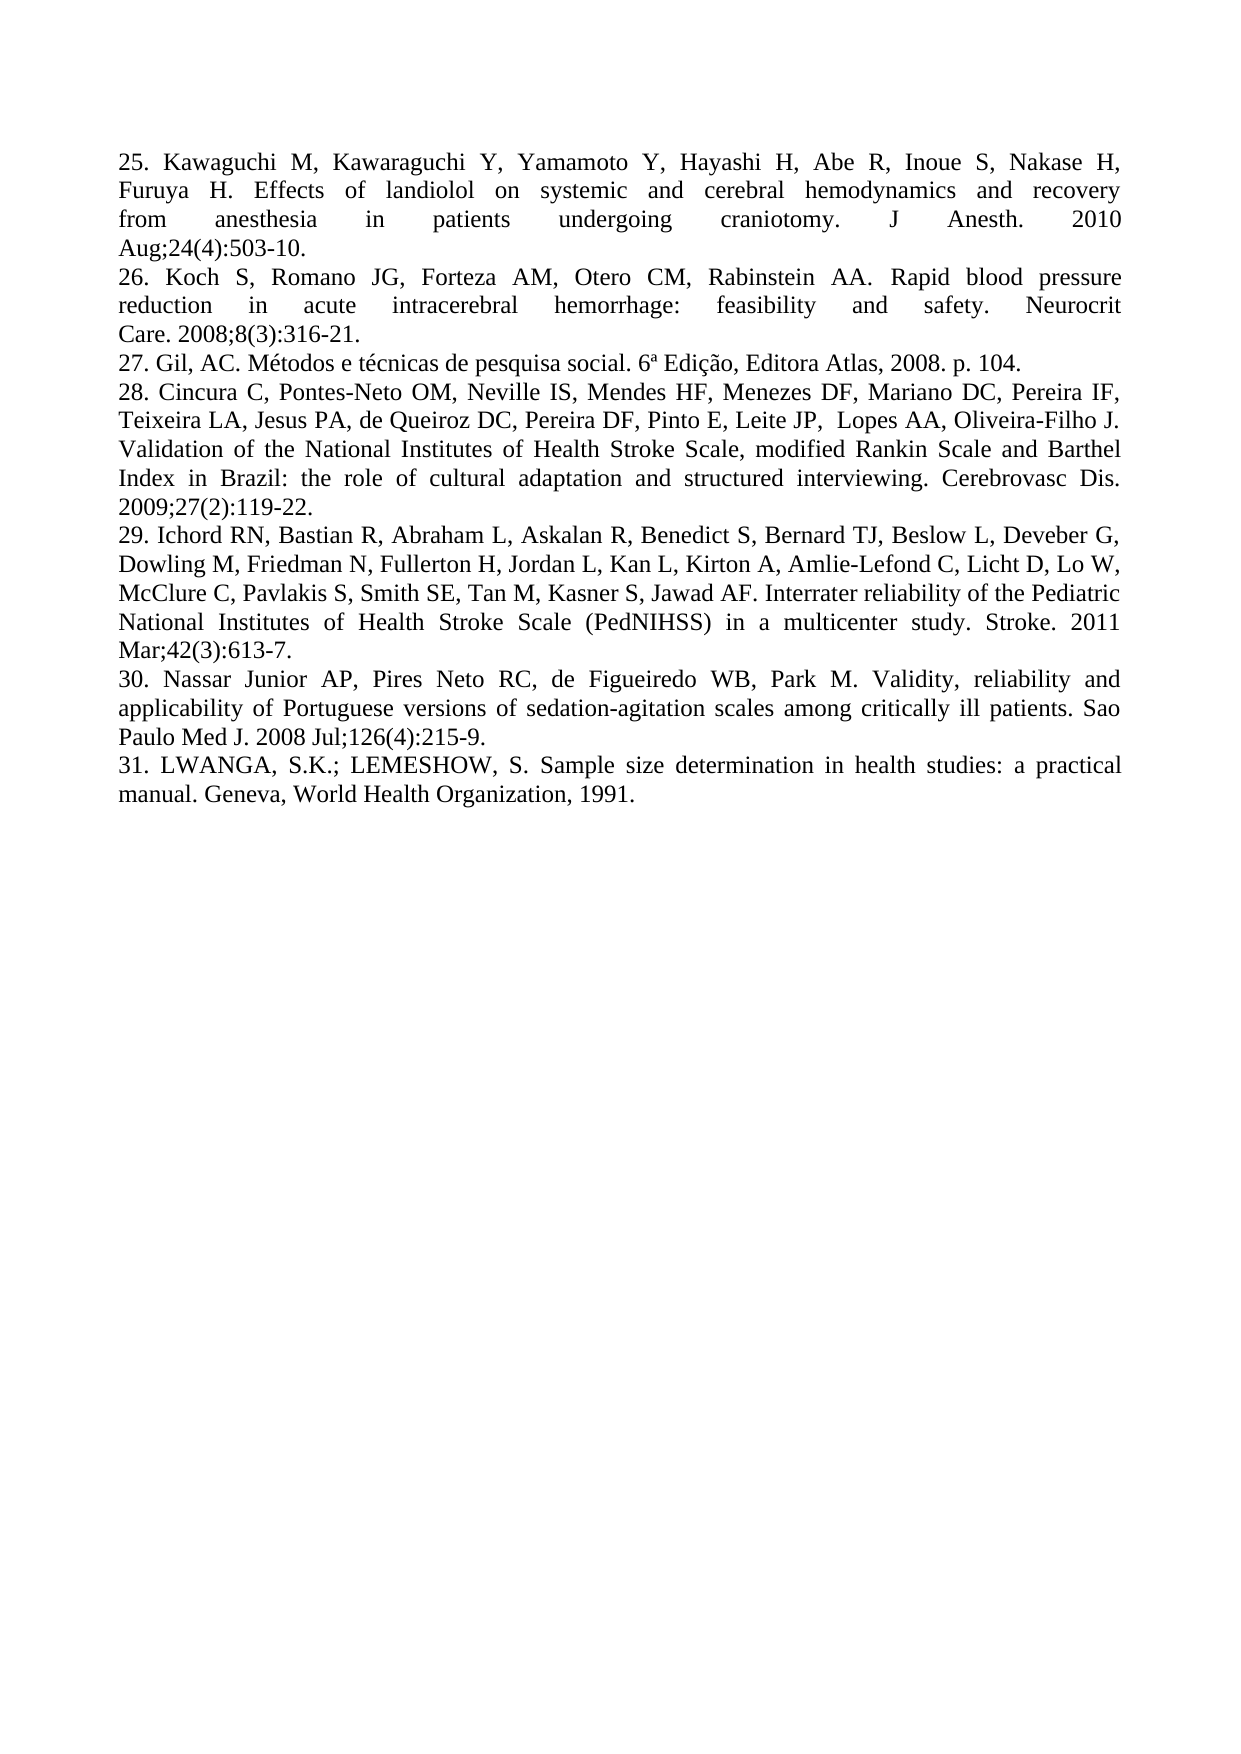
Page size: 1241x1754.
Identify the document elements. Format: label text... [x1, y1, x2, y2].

text 31. LWANGA, S.K.; LEMESHOW, S. Sample size determination in health studies: a practical manual. Geneva, World Health Organization, 1991. [118, 751, 1122, 808]
text 28. Cincura C, Pontes-Neto OM, Neville IS, Mendes HF, Menezes DF, Mariano DC, Pereira IF, Teixeira LA, Jesus PA, de Queiroz DC, Pereira DF, Pinto E, Leite JP, Lopes AA, Oliveira-Filho J. Validation of the National Institutes of Health Stroke Scale, modified Rankin Scale and Barthel Index in Brazil: the role of cultural adaptation and structured interviewing. Cerebrovasc Dis. 2009;27(2):119-22. [118, 377, 1122, 521]
text 27. Gil, AC. Métodos e técnicas de pesquisa social. 6ª Edição, Editora Atlas, 2008. p. 104. [118, 348, 1122, 377]
text 29. Ichord RN, Bastian R, Abraham L, Askalan R, Benedict S, Bernard TJ, Beslow L, Deveber G, Dowling M, Friedman N, Fullerton H, Jordan L, Kan L, Kirton A, Amlie-Lefond C, Licht D, Lo W, McClure C, Pavlakis S, Smith SE, Tan M, Kasner S, Jawad AF. Interrater reliability of the Pediatric National Institutes of Health Stroke Scale (PedNIHSS) in a multicenter study. Stroke. 2011 Mar;42(3):613-7. [118, 521, 1122, 664]
text 26. Koch S, Romano JG, Forteza AM, Otero CM, Rabinstein AA. Rapid blood pressure reduction in acute intracerebral hemorrhage: feasibility and safety. Neurocrit Care. 2008;8(3):316-21. [118, 262, 1122, 348]
text 25. Kawaguchi M, Kawaraguchi Y, Yamamoto Y, Hayashi H, Abe R, Inoue S, Nakase H, Furuya H. Effects of landiolol on systemic and cerebral hemodynamics and recovery from anesthesia in patients undergoing craniotomy. J Anesth. 2010 Aug;24(4):503-10. [118, 147, 1122, 262]
text 30. Nassar Junior AP, Pires Neto RC, de Figueiredo WB, Park M. Validity, reliability and applicability of Portuguese versions of sedation-agitation scales among critically ill patients. Sao Paulo Med J. 2008 Jul;126(4):215-9. [118, 664, 1122, 751]
